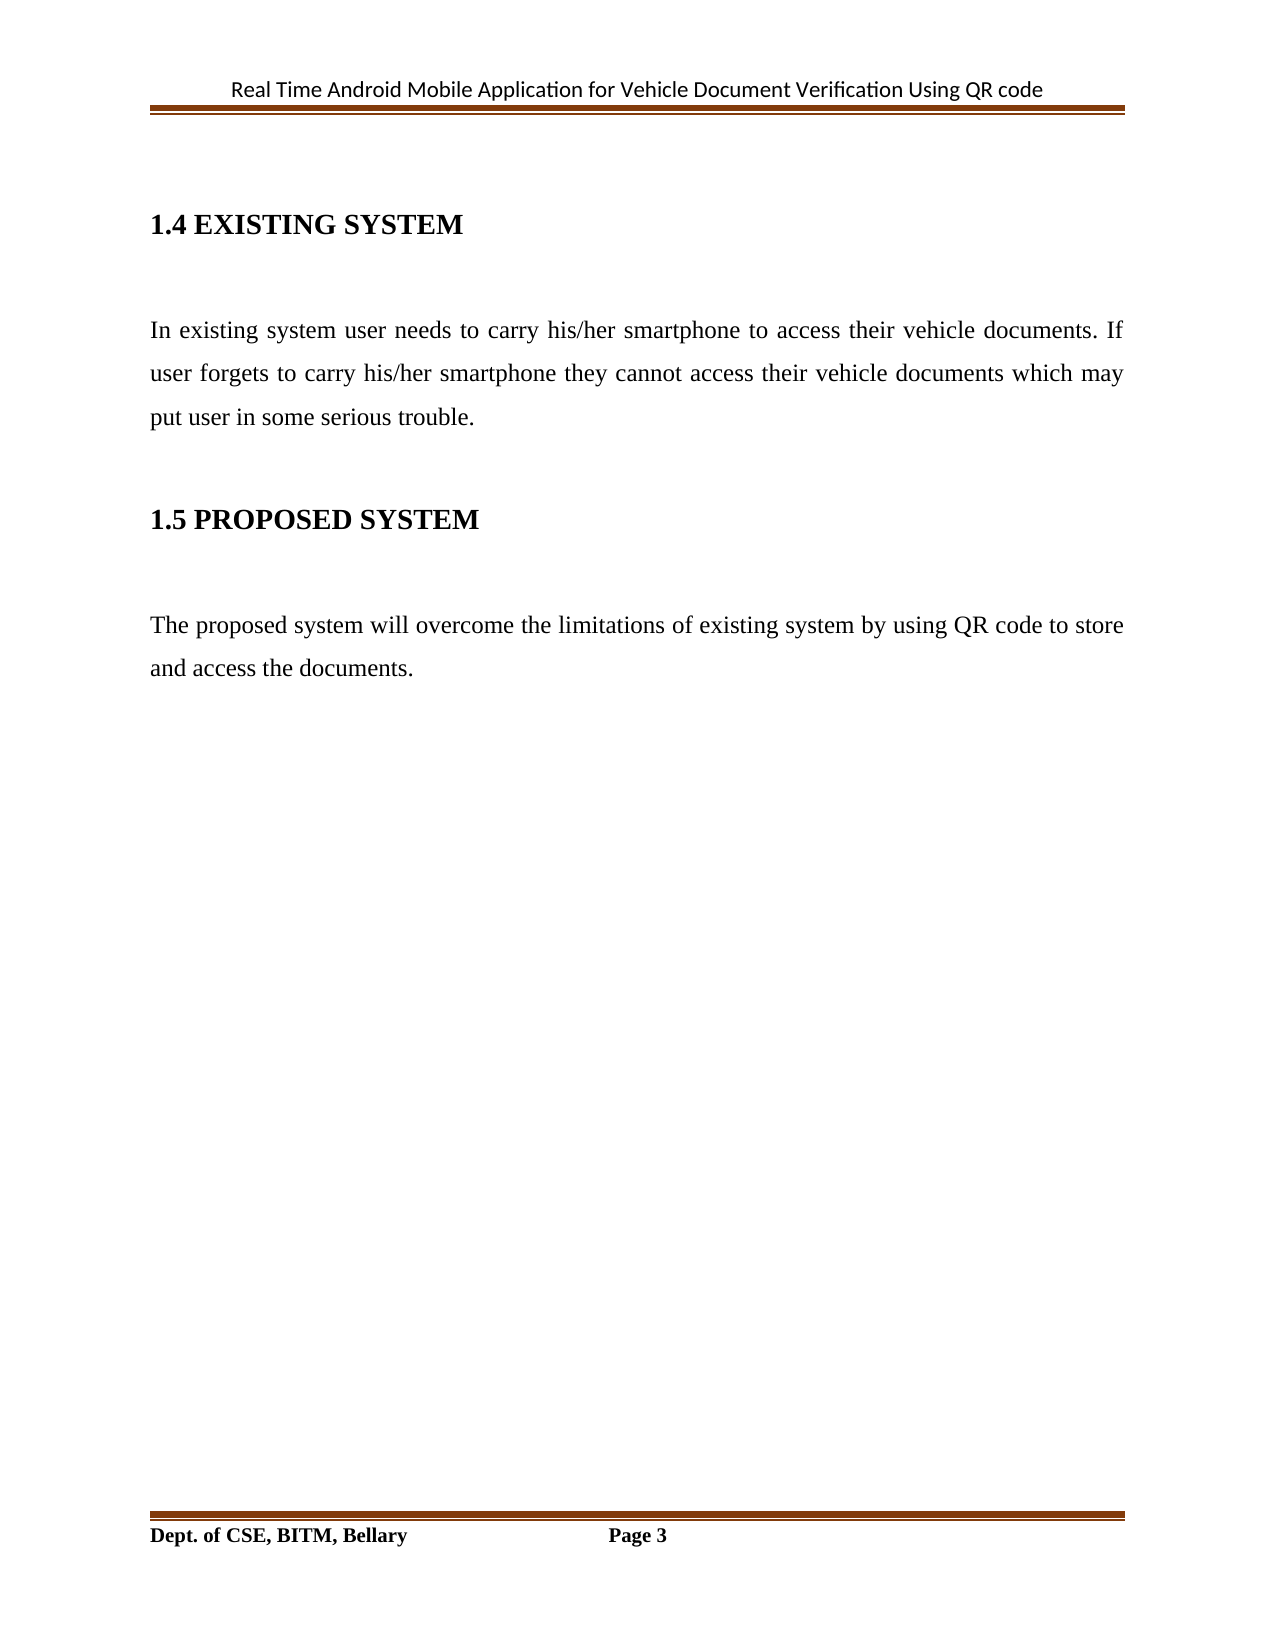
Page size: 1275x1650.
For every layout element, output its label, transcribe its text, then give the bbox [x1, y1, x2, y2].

subtitle 1.5 PROPOSED SYSTEM [150, 502, 1125, 536]
subtitle 1.4 EXISTING SYSTEM [150, 207, 1125, 241]
subtitle In existing system user needs to carry his/her smartphone to access their vehicle documents. If user forgets to carry his/her smartphone they cannot access their vehicle documents which may put user in some serious trouble. [150, 315, 1125, 430]
subtitle The proposed system will overcome the limitations of existing system by using QR code to store and access the documents. [150, 610, 1125, 682]
